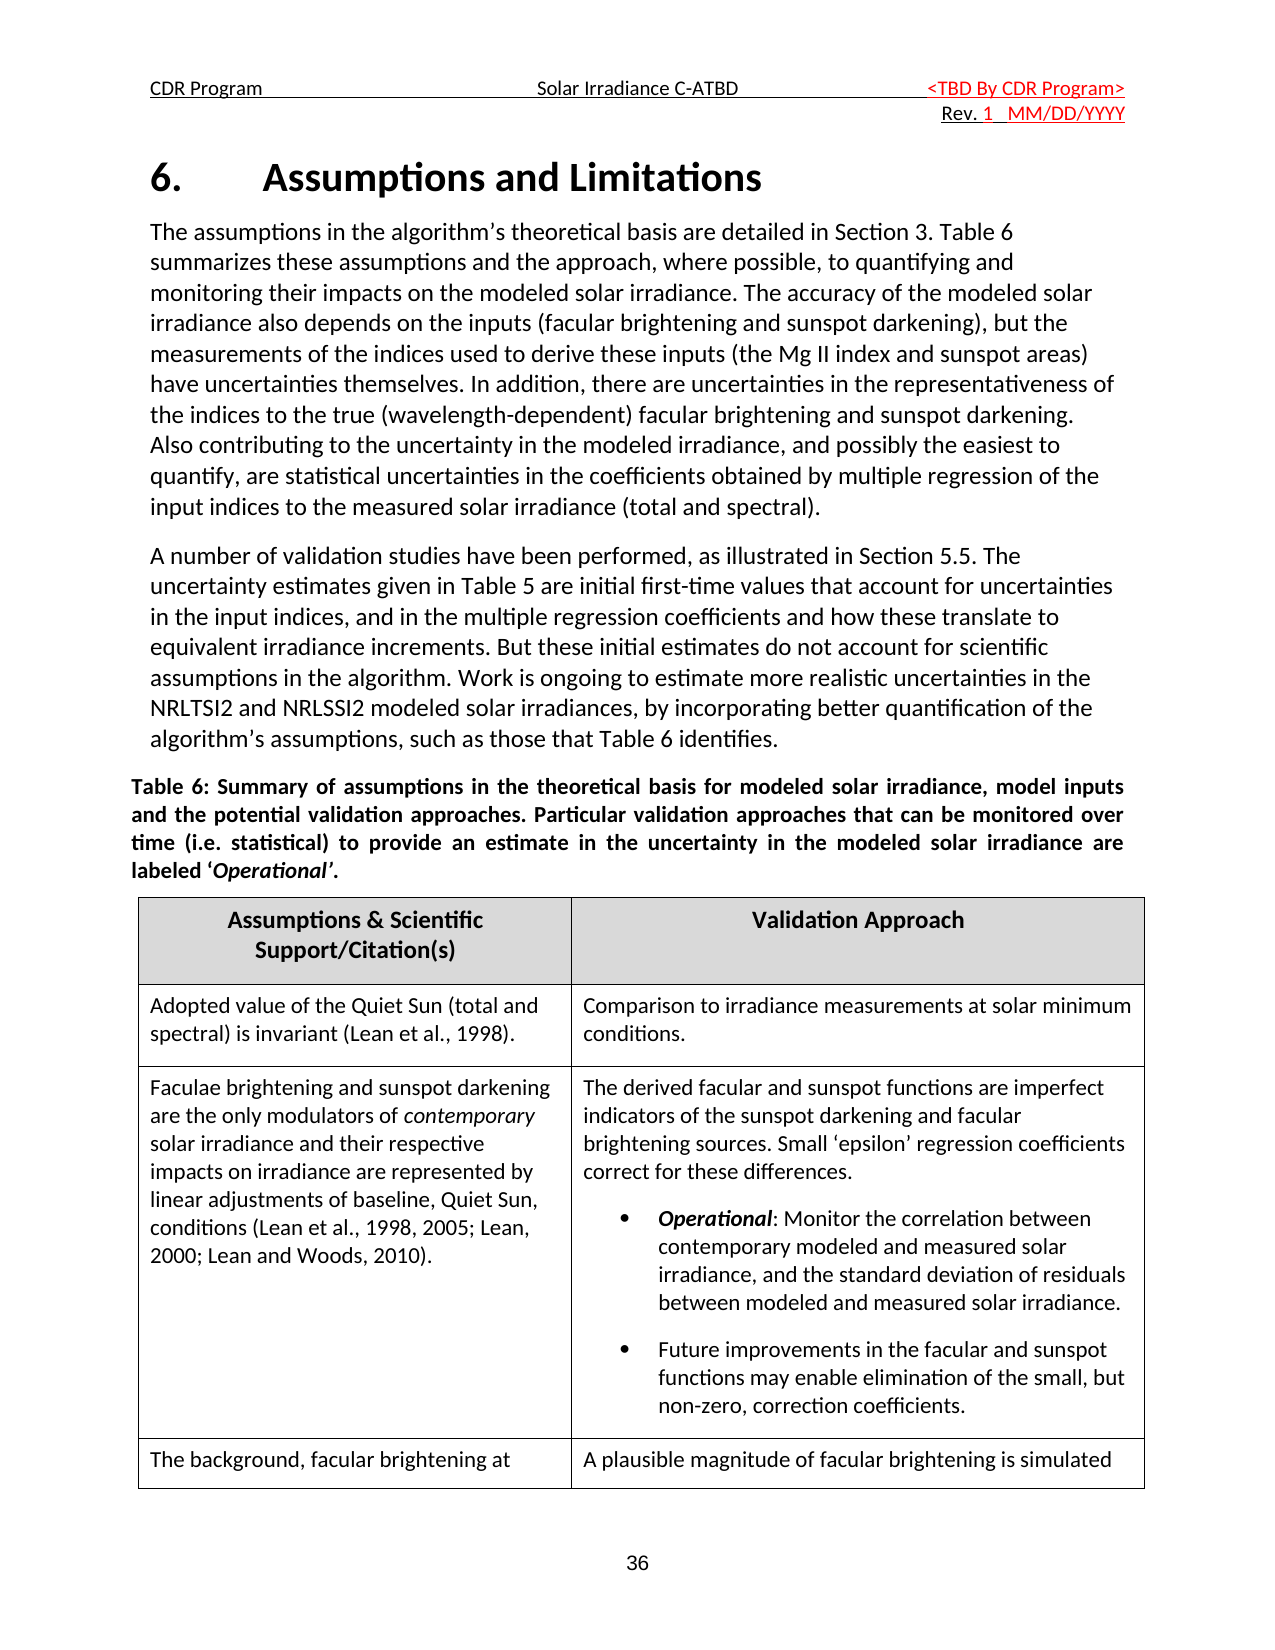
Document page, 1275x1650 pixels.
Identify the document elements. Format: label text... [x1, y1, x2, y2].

table_cell Adopted value of the Quiet Sun (total and spectral) is invariant (Lean et al., 1998). [139, 985, 571, 1066]
subtitle Assumptions and Limitations [150, 151, 1125, 202]
table_header Validation Approach [572, 898, 1144, 984]
text A number of validation studies have been performed, as illustrated in Section 5.5. The uncertainty estimates given in Table 5 are initial first-time values that account for uncertainties in the input indices, and in the multiple regression coefficients and how these translate to equivalent irradiance increments. But these initial estimates do not account for scientific assumptions in the algorithm. Work is ongoing to estimate more realistic uncertainties in the NRLTSI2 and NRLSSI2 modeled solar irradiances, by incorporating better quantification of the algorithm’s assumptions, such as those that Table 6 identifies. [150, 540, 1125, 753]
table_cell The derived facular and sunspot functions are imperfect indicators of the sunspot darkening and facular brightening sources. Small ‘epsilon’ regression coefficients correct for these differences. Operational: Monitor the correlation between contemporary modeled and measured solar irradiance, and the standard deviation of residuals between modeled and measured solar irradiance. Future improvements in the facular and sunspot functions may enable elimination of the small, but non-zero, correction coefficients. [572, 1067, 1144, 1438]
table_cell Faculae brightening and sunspot darkening are the only modulators of contemporary solar irradiance and their respective impacts on irradiance are represented by linear adjustments of baseline, Quiet Sun, conditions (Lean et al., 1998, 2005; Lean, 2000; Lean and Woods, 2010). [139, 1067, 571, 1438]
table_header Assumptions & Scientific Support/Citation(s) [139, 898, 571, 984]
table_cell Comparison to irradiance measurements at solar minimum conditions. [572, 985, 1144, 1066]
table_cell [572, 1439, 1144, 1488]
text Table 6: Summary of assumptions in the theoretical basis for modeled solar irradiance, model inputs and the potential validation approaches. Particular validation approaches that can be monitored over time (i.e. statistical) to provide an estimate in the uncertainty in the modeled solar irradiance are labeled ‘Operational’. [131, 772, 1125, 884]
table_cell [139, 1439, 571, 1488]
text The assumptions in the algorithm’s theoretical basis are detailed in Section 3. Table 6 summarizes these assumptions and the approach, where possible, to quantifying and monitoring their impacts on the modeled solar irradiance. The accuracy of the modeled solar irradiance also depends on the inputs (facular brightening and sunspot darkening), but the measurements of the indices used to derive these inputs (the Mg II index and sunspot areas) have uncertainties themselves. In addition, there are uncertainties in the representativeness of the indices to the true (wavelength-dependent) facular brightening and sunspot darkening. Also contributing to the uncertainty in the modeled irradiance, and possibly the easiest to quantify, are statistical uncertainties in the coefficients obtained by multiple regression of the input indices to the measured solar irradiance (total and spectral). [150, 216, 1125, 521]
